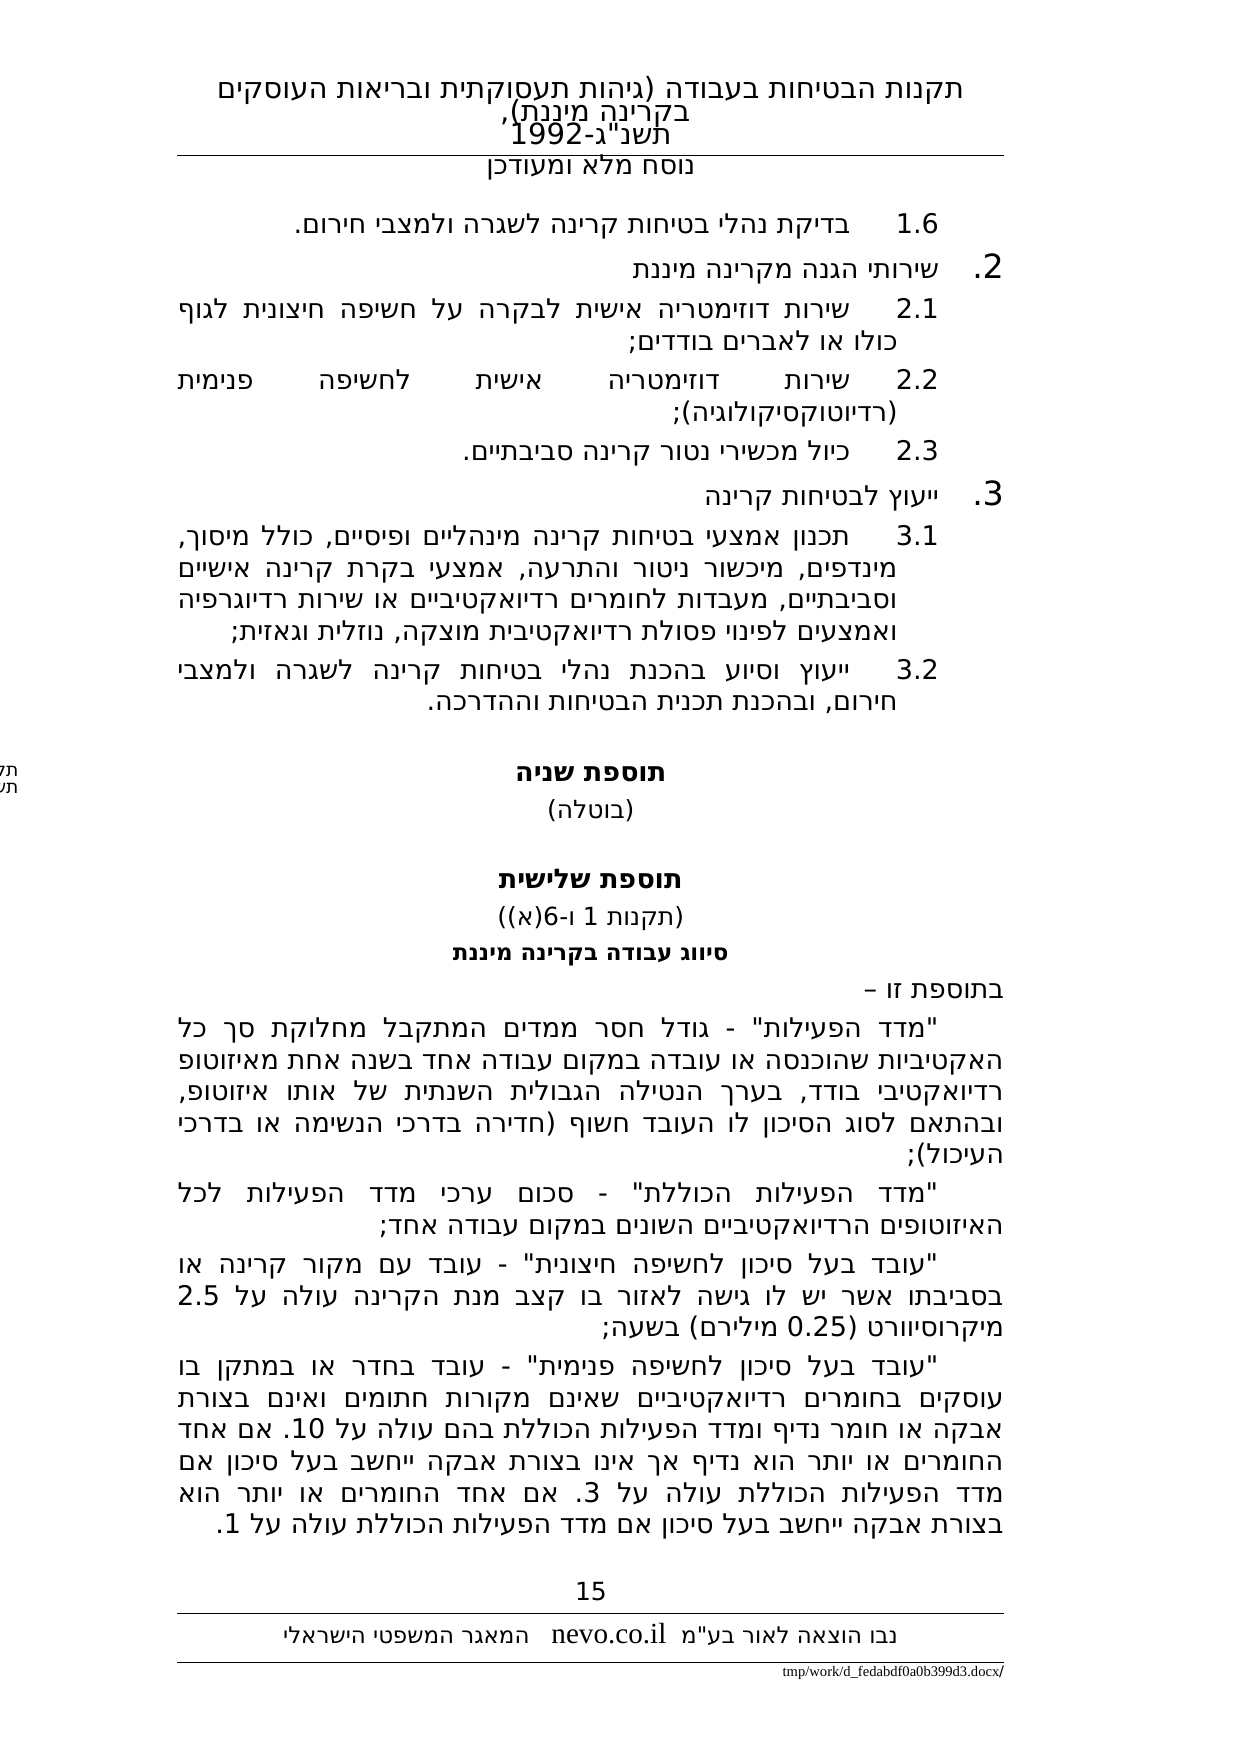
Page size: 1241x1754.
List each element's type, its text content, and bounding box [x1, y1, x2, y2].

text (תקנות 1 ו-6(א)) [177, 903, 1004, 932]
text 2.3 כיול מכשירי נטור קרינה סביבתיים. [177, 435, 1004, 466]
text תוספת שניה [177, 756, 1004, 788]
text 3.2 ייעוץ וסיוע בהכנת נהלי בטיחות קרינה לשגרה ולמצבי חירום, ובהכנת תכנית הבטיחות וההדרכה. [177, 654, 1004, 717]
text 1.6 בדיקת נהלי בטיחות קרינה לשגרה ולמצבי חירום. [177, 208, 1004, 240]
text בתוספת זו – [177, 973, 1004, 1005]
text 3. ייעוץ לבטיחות קרינה [177, 474, 1004, 513]
text "עובד בעל סיכון לחשיפה פנימית" - עובד בחדר או במתקן בו עוסקים בחומרים רדיואקטיביים שאינם מקורות חתומים ואינם בצורת אבקה או חומר נדיף ומדד הפעילות הכוללת בהם עולה על 10. אם אחד החומרים או יותר הוא נדיף אך אינו בצורת אבקה ייחשב בעל סיכון אם מדד הפעילות הכוללת עולה על 3. אם אחד החומרים או יותר הוא בצורת אבקה ייחשב בעל סיכון אם מדד הפעילות הכוללת עולה על 1. [177, 1351, 1004, 1540]
text תוספת שלישית [177, 863, 1004, 895]
text 2.2 שירות דוזימטריה אישית לחשיפה פנימית (רדיוטוקסיקולוגיה); [177, 364, 1004, 427]
text סיווג עבודה בקרינה מיננת [177, 939, 1004, 966]
text (בוטלה) [177, 795, 1004, 824]
text "מדד הפעילות הכוללת" - סכום ערכי מדד הפעילות לכל האיזוטופים הרדיואקטיביים השונים במקום עבודה אחד; [177, 1178, 1004, 1241]
text "עובד בעל סיכון לחשיפה חיצונית" - עובד עם מקור קרינה או בסביבתו אשר יש לו גישה לאזור בו קצב מנת הקרינה עולה על 2.5 מיקרוסיוורט (0.25 מילירם) בשעה; [177, 1248, 1004, 1343]
text 3.1 תכנון אמצעי בטיחות קרינה מינהליים ופיסיים, כולל מיסוך, מינדפים, מיכשור ניטור והתרעה, אמצעי בקרת קרינה אישיים וסביבתיים, מעבדות לחומרים רדיואקטיביים או שירות רדיוגרפיה ואמצעים לפינוי פסולת רדיואקטיבית מוצקה, נוזלית וגאזית; [177, 520, 1004, 647]
text 2. שירותי הגנה מקרינה מיננת [177, 247, 1004, 286]
text 2.1 שירות דוזימטריה אישית לבקרה על חשיפה חיצונית לגוף כולו או לאברים בודדים; [177, 294, 1004, 357]
text "מדד הפעילות" - גודל חסר ממדים המתקבל מחלוקת סך כל האקטיביות שהוכנסה או עובדה במקום עבודה אחד בשנה אחת מאיזוטופ רדיואקטיבי בודד, בערך הנטילה הגבולית השנתית של אותו איזוטופ, ובהתאם לסוג הסיכון לו העובד חשוף (חדירה בדרכי הנשימה או בדרכי העיכול); [177, 1012, 1004, 1170]
